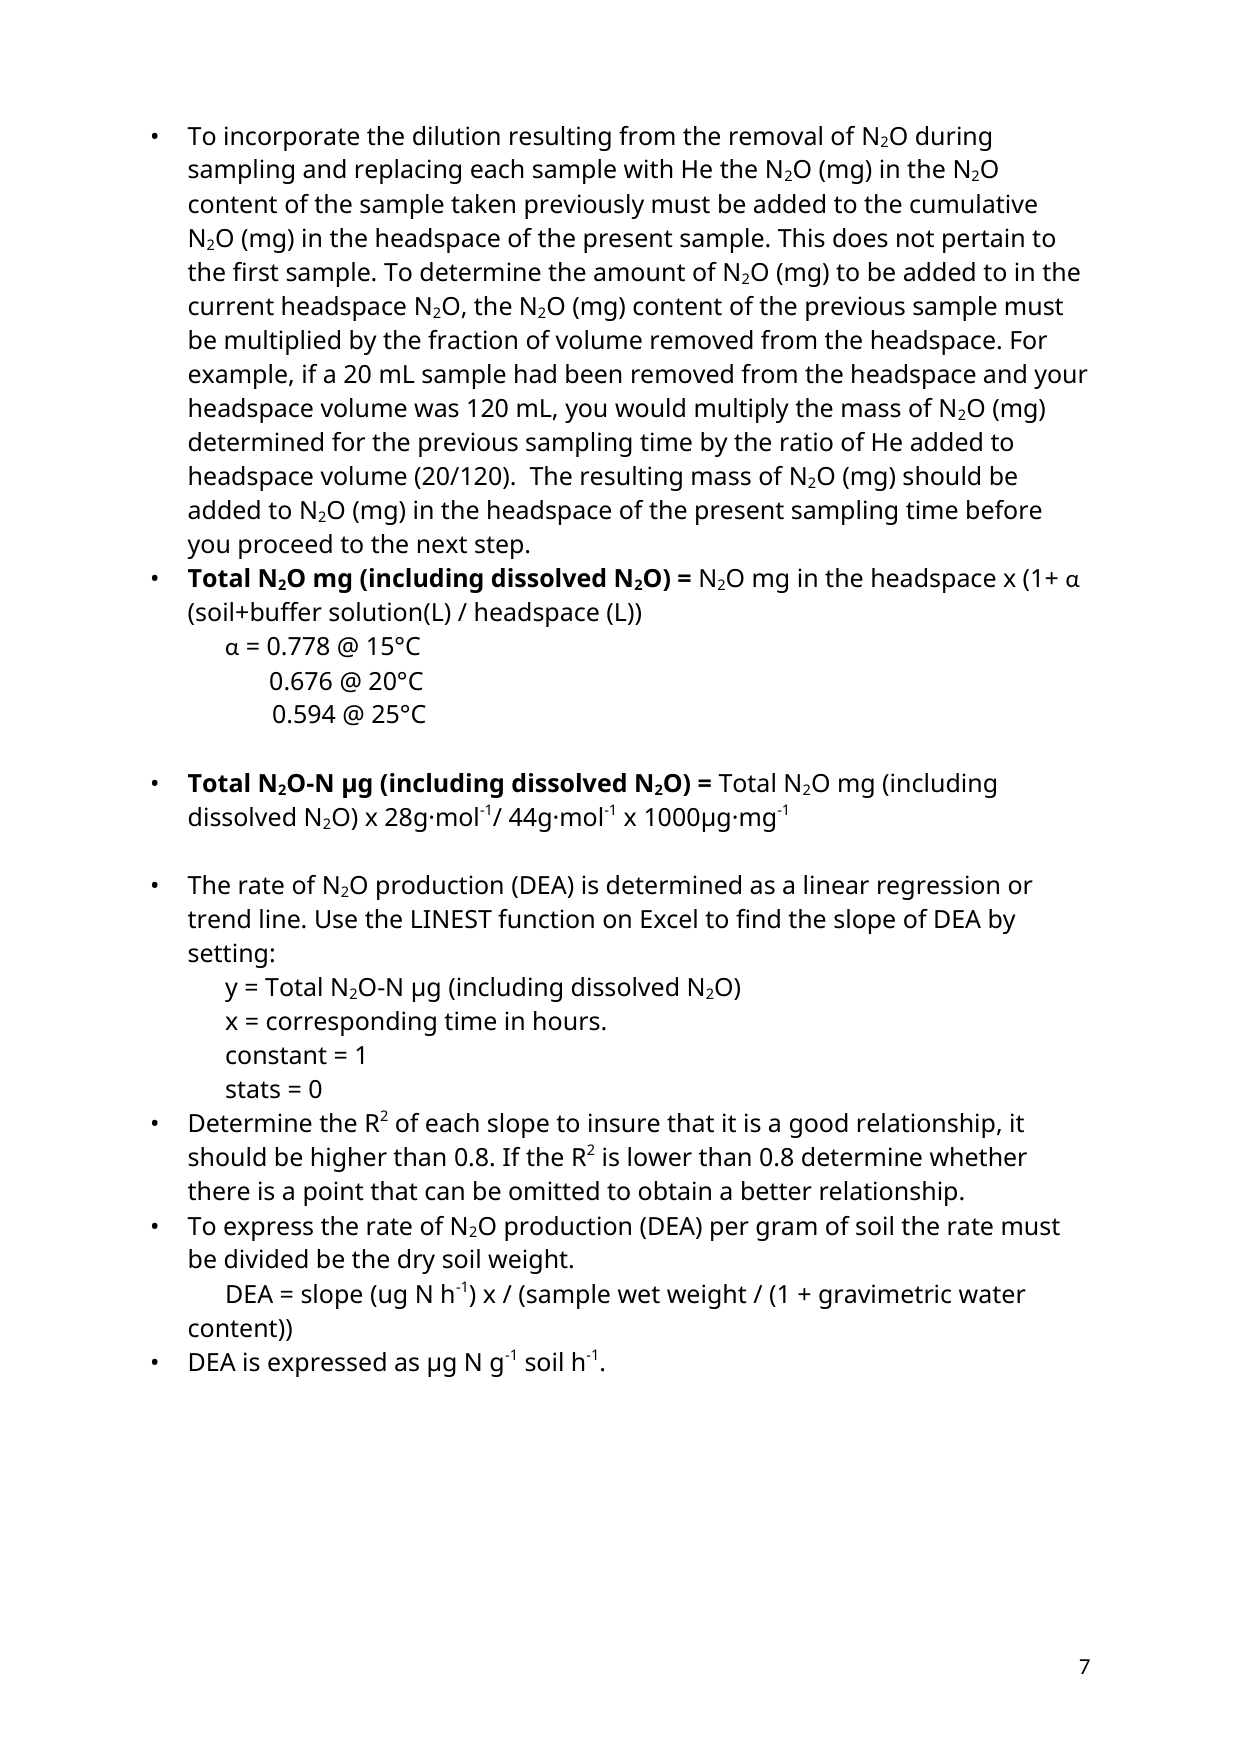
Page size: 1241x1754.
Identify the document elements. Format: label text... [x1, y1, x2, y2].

text • To incorporate the dilution resulting from the removal of N2O during sampling and replacing each sample with He the N2O (mg) in the N2O content of the sample taken previously must be added to the cumulative N2O (mg) in the headspace of the present sample. This does not pertain to the first sample. To determine the amount of N2O (mg) to be added to in the current headspace N2O, the N2O (mg) content of the previous sample must be multiplied by the fraction of volume removed from the headspace. For example, if a 20 mL sample had been removed from the headspace and your headspace volume was 120 mL, you would multiply the mass of N2O (mg) determined for the previous sampling time by the ratio of He added to headspace volume (20/120). The resulting mass of N2O (mg) should be added to N2O (mg) in the headspace of the present sampling time before you proceed to the next step. [150, 118, 1090, 561]
text y = Total N2O-N μg (including dissolved N2O) [187, 970, 1090, 1004]
text x = corresponding time in hours. [225, 1004, 1090, 1038]
text stats = 0 [187, 1072, 1090, 1106]
text • Determine the R2 of each slope to insure that it is a good relationship, it should be higher than 0.8. If the R2 is lower than 0.8 determine whether there is a point that can be omitted to obtain a better relationship. [150, 1106, 1090, 1208]
text DEA = slope (ug N h-1) x / (sample wet weight / (1 + gravimetric water content)) [187, 1276, 1090, 1344]
text constant = 1 [187, 1038, 1090, 1072]
text • The rate of N2O production (DEA) is determined as a linear regression or trend line. Use the LINEST function on Excel to find the slope of DEA by setting: [150, 867, 1090, 970]
text • Total N2O mg (including dissolved N2O) = N2O mg in the headspace x (1+ α (soil+buffer solution(L) / headspace (L)) [150, 561, 1090, 629]
text • Total N2O-N μg (including dissolved N2O) = Total N2O mg (including dissolved N2O) x 28g·mol-1/ 44g·mol-1 x 1000μg·mg-1 [150, 765, 1090, 833]
text α = 0.778 @ 15°C [150, 629, 1090, 663]
text • To express the rate of N2O production (DEA) per gram of soil the rate must be divided be the dry soil weight. [150, 1208, 1090, 1276]
text 0.676 @ 20°C [150, 663, 1090, 697]
text 0.594 @ 25°C [150, 697, 1090, 731]
text • DEA is expressed as μg N g-1 soil h-1. [150, 1344, 1090, 1378]
